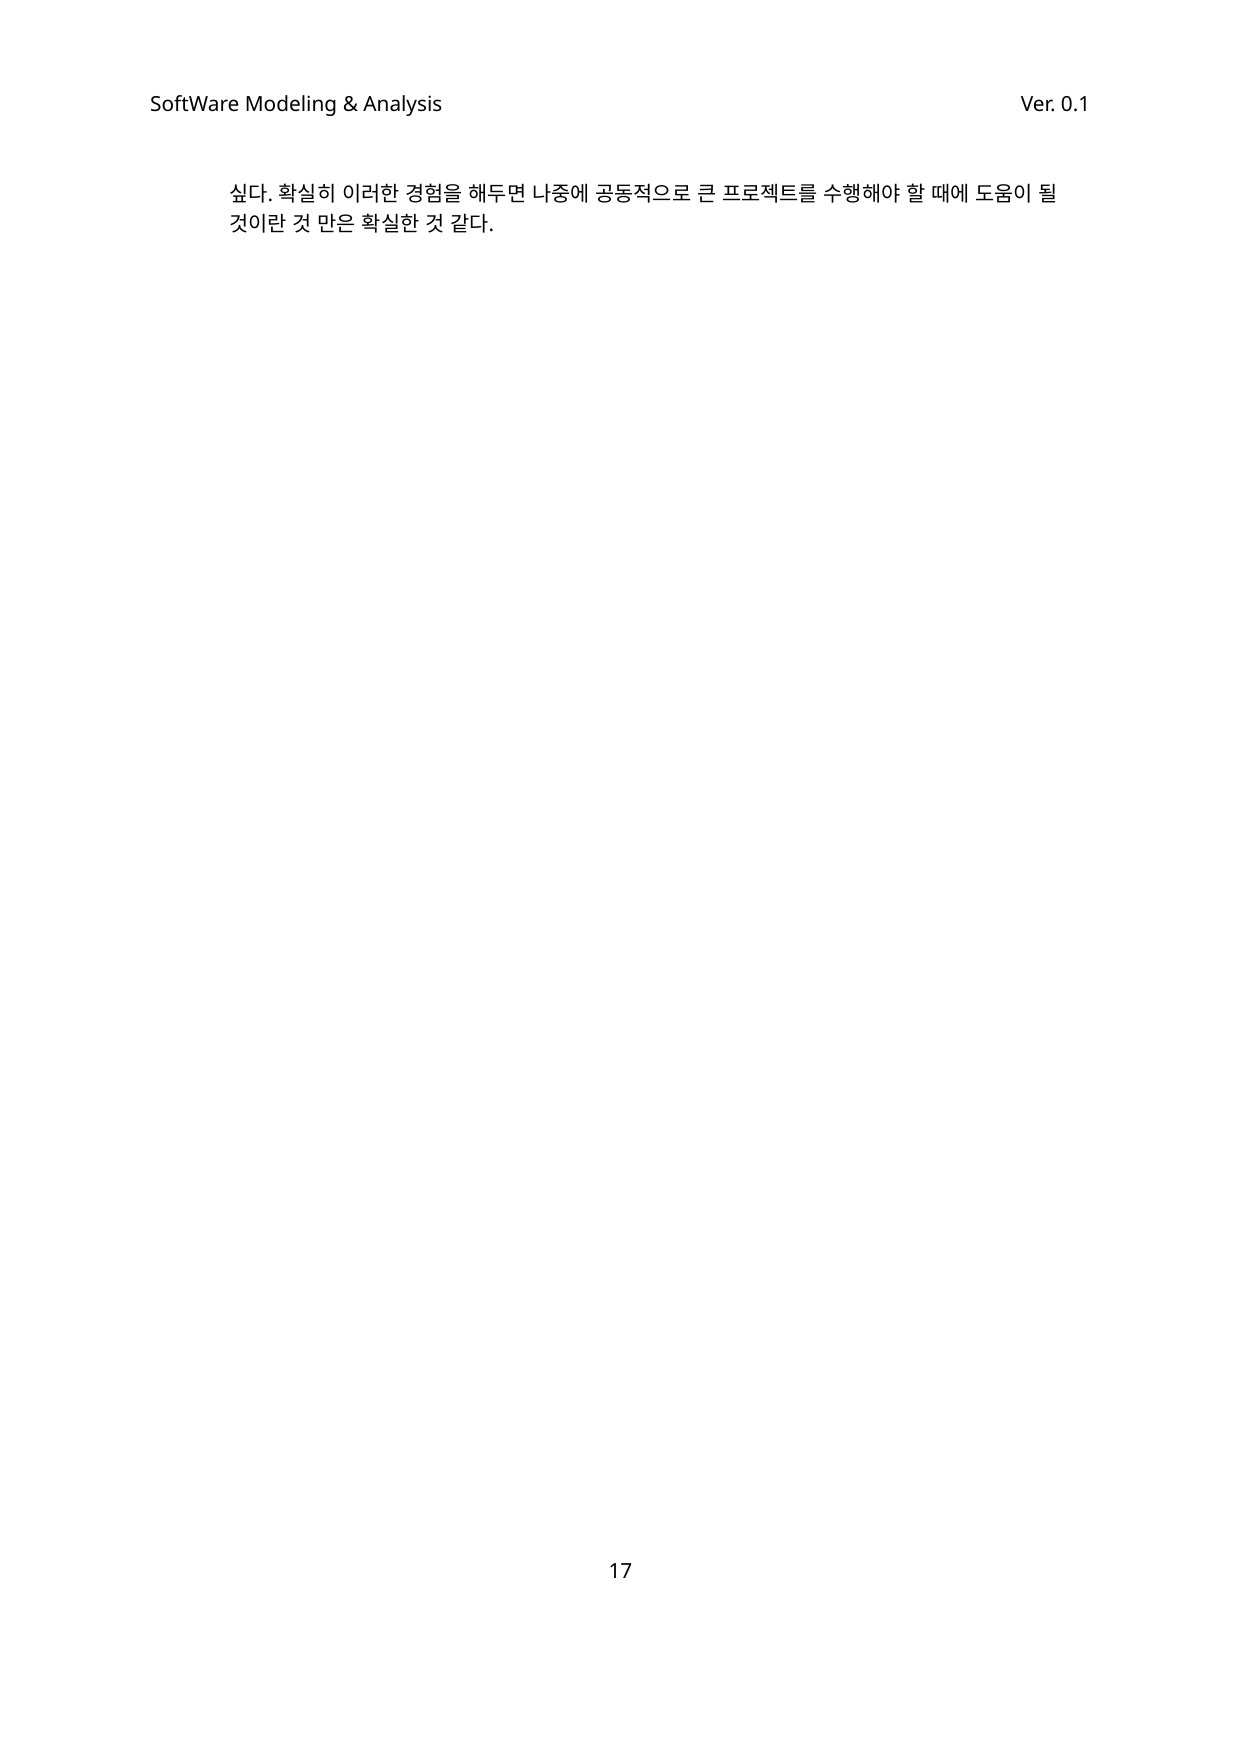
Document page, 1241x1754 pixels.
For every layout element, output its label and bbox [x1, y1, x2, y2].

text [229, 177, 1090, 238]
